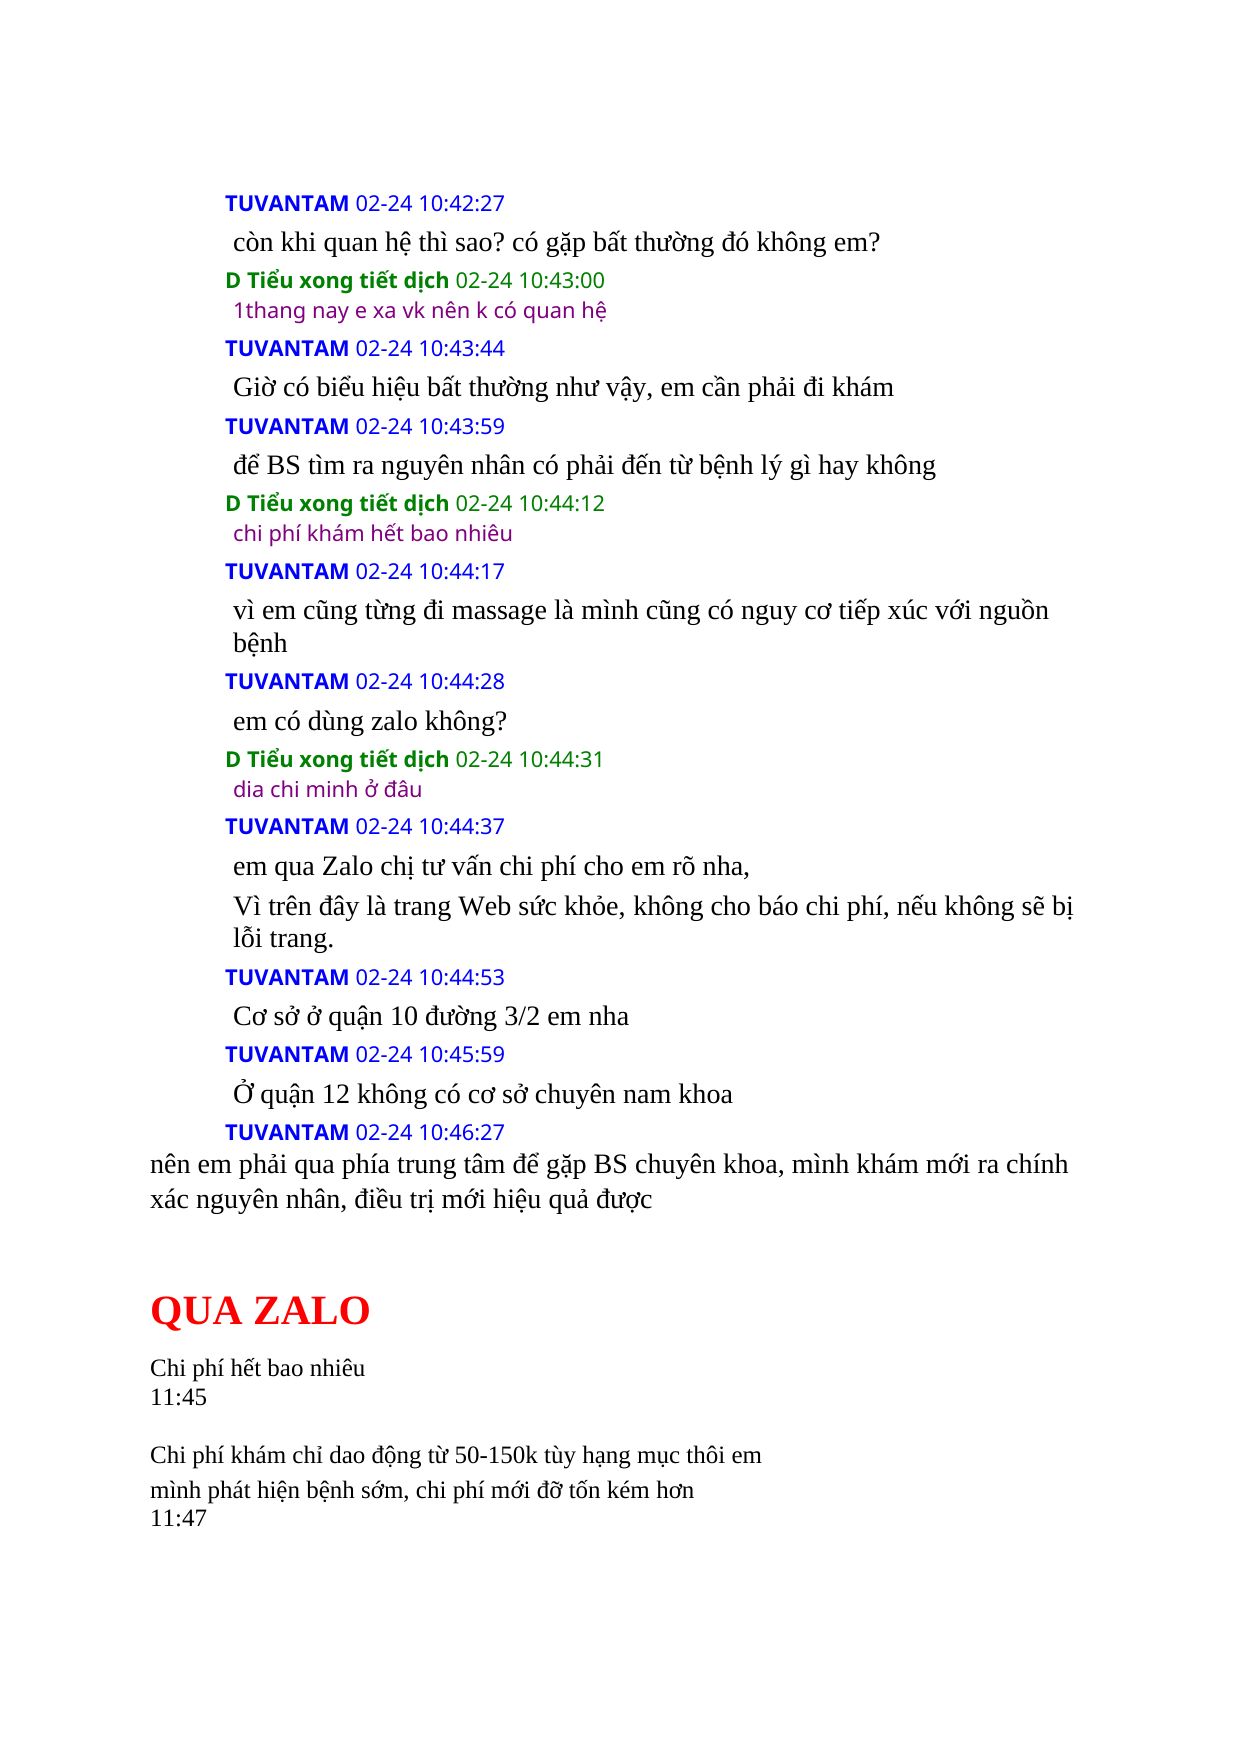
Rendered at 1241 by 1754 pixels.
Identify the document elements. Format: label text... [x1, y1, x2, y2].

text TUVANTAM 02-24 10:42:27 [225, 188, 1090, 217]
text QUA ZALO [150, 1285, 1090, 1333]
text em qua Zalo chị tư vấn chi phí cho em rõ nha, [233, 849, 1090, 881]
text TUVANTAM 02-24 10:43:44 [225, 333, 1090, 363]
text mình phát hiện bệnh sớm, chi phí mới đỡ tốn kém hơn [150, 1475, 1090, 1503]
text Giờ có biểu hiệu bất thường như vậy, em cần phải đi khám [233, 370, 1090, 403]
text 1thang nay e xa vk nên k có quan hệ [233, 295, 1090, 325]
text Chi phí hết bao nhiêu [150, 1353, 1090, 1382]
text nên em phải qua phía trung tâm để gặp BS chuyên khoa, mình khám mới ra chính xác nguyên nhân, điều trị mới hiệu quả được [150, 1147, 1090, 1214]
text TUVANTAM 02-24 10:44:53 [225, 962, 1090, 991]
text Cơ sở ở quận 10 đường 3/2 em nha [233, 999, 1090, 1032]
text TUVANTAM 02-24 10:43:59 [225, 411, 1090, 440]
text để BS tìm ra nguyên nhân có phải đến từ bệnh lý gì hay không [233, 448, 1090, 481]
text Chi phí khám chỉ dao động từ 50-150k tùy hạng mục thôi em [150, 1440, 1090, 1468]
text chi phí khám hết bao nhiêu [233, 518, 1090, 548]
text còn khi quan hệ thì sao? có gặp bất thường đó không em? [233, 225, 1090, 258]
text TUVANTAM 02-24 10:44:28 [225, 666, 1090, 696]
text D Tiểu xong tiết dịch 02-24 10:44:31 [225, 744, 1090, 774]
text TUVANTAM 02-24 10:46:27 [225, 1117, 1090, 1147]
text dia chi minh ở đâu [233, 774, 1090, 803]
text D Tiểu xong tiết dịch 02-24 10:44:12 [225, 488, 1090, 518]
text vì em cũng từng đi massage là mình cũng có nguy cơ tiếp xúc với nguồn bệnh [233, 593, 1090, 658]
text 11:47 [150, 1503, 1090, 1532]
text 11:45 [150, 1382, 1090, 1411]
text TUVANTAM 02-24 10:44:37 [225, 811, 1090, 841]
text TUVANTAM 02-24 10:45:59 [225, 1039, 1090, 1069]
text em có dùng zalo không? [233, 704, 1090, 736]
text Vì trên đây là trang Web sức khỏe, không cho báo chi phí, nếu không sẽ bị lỗi trang. [233, 889, 1090, 954]
text TUVANTAM 02-24 10:44:17 [225, 556, 1090, 586]
text Ở quận 12 không có cơ sở chuyên nam khoa [233, 1077, 1090, 1109]
text D Tiểu xong tiết dịch 02-24 10:43:00 [225, 265, 1090, 295]
